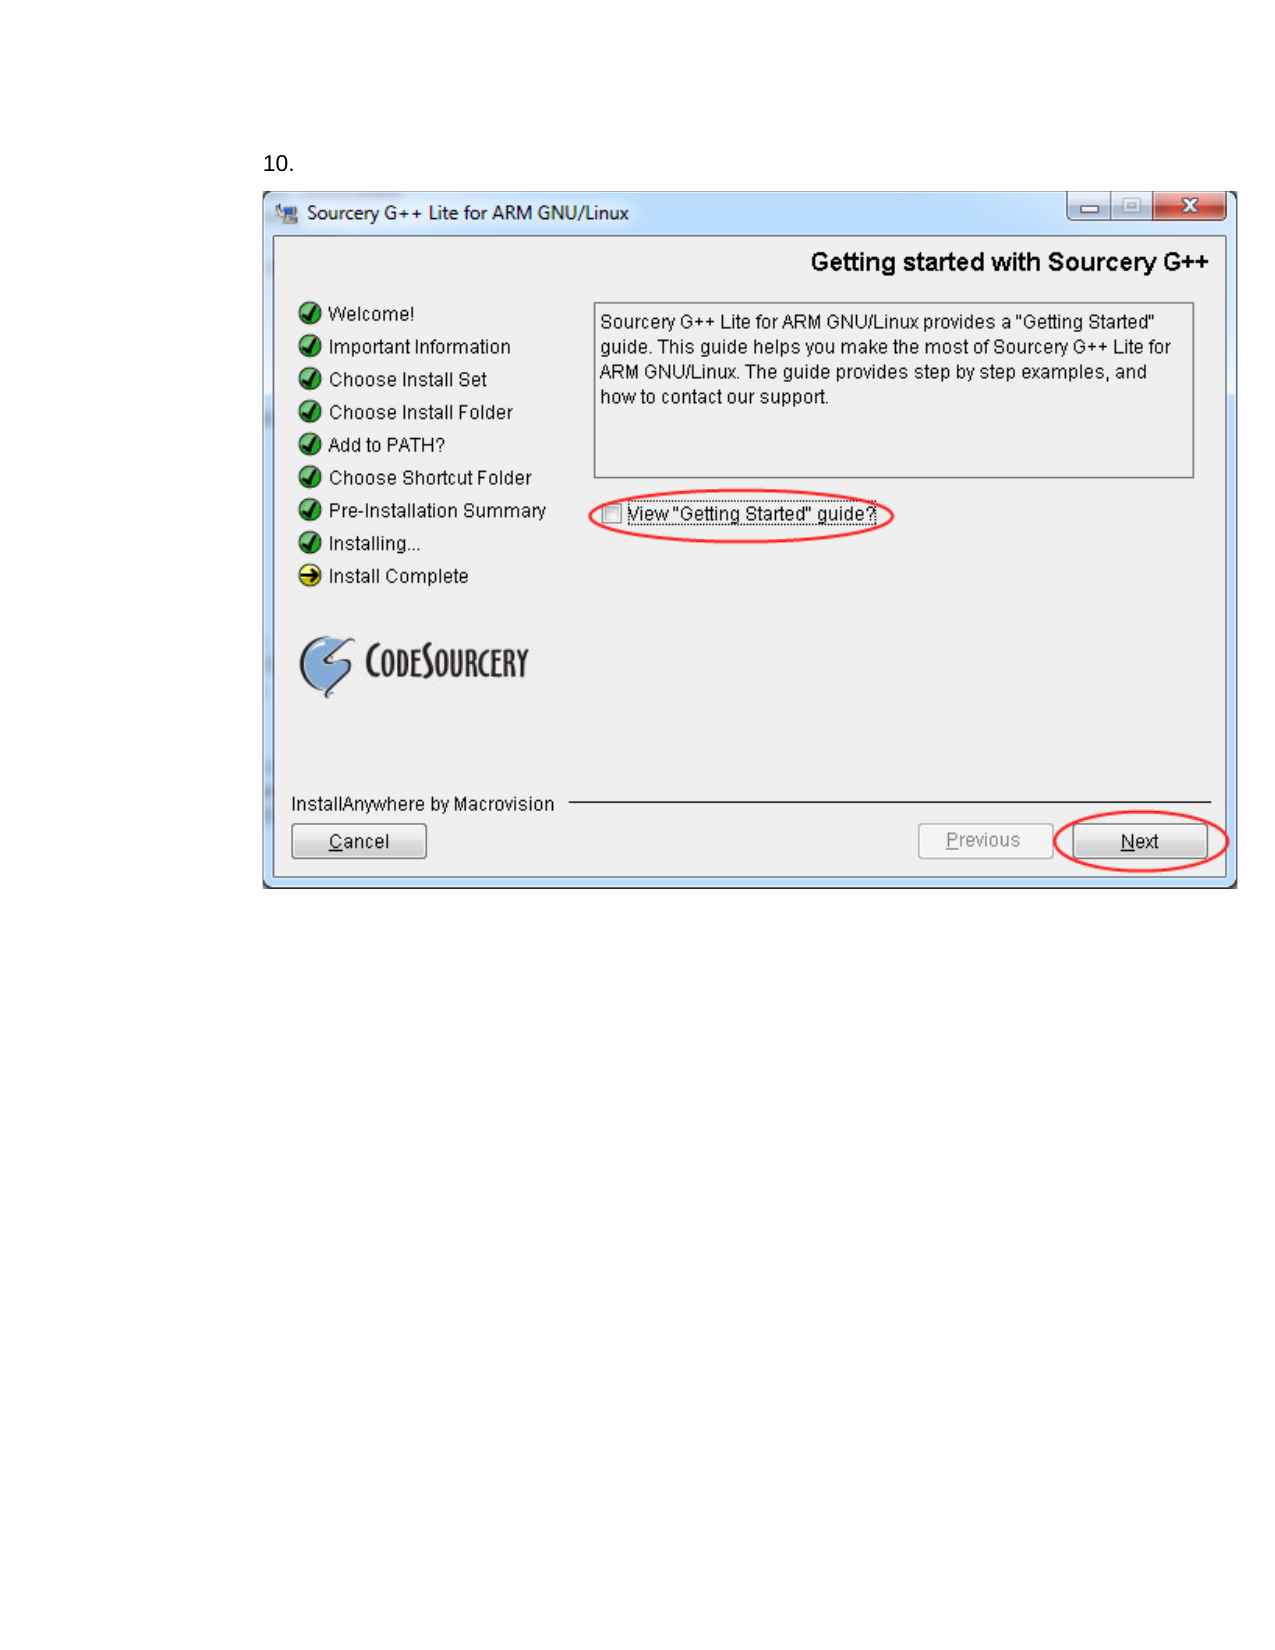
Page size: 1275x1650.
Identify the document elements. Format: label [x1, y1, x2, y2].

picture [262, 191, 1238, 889]
